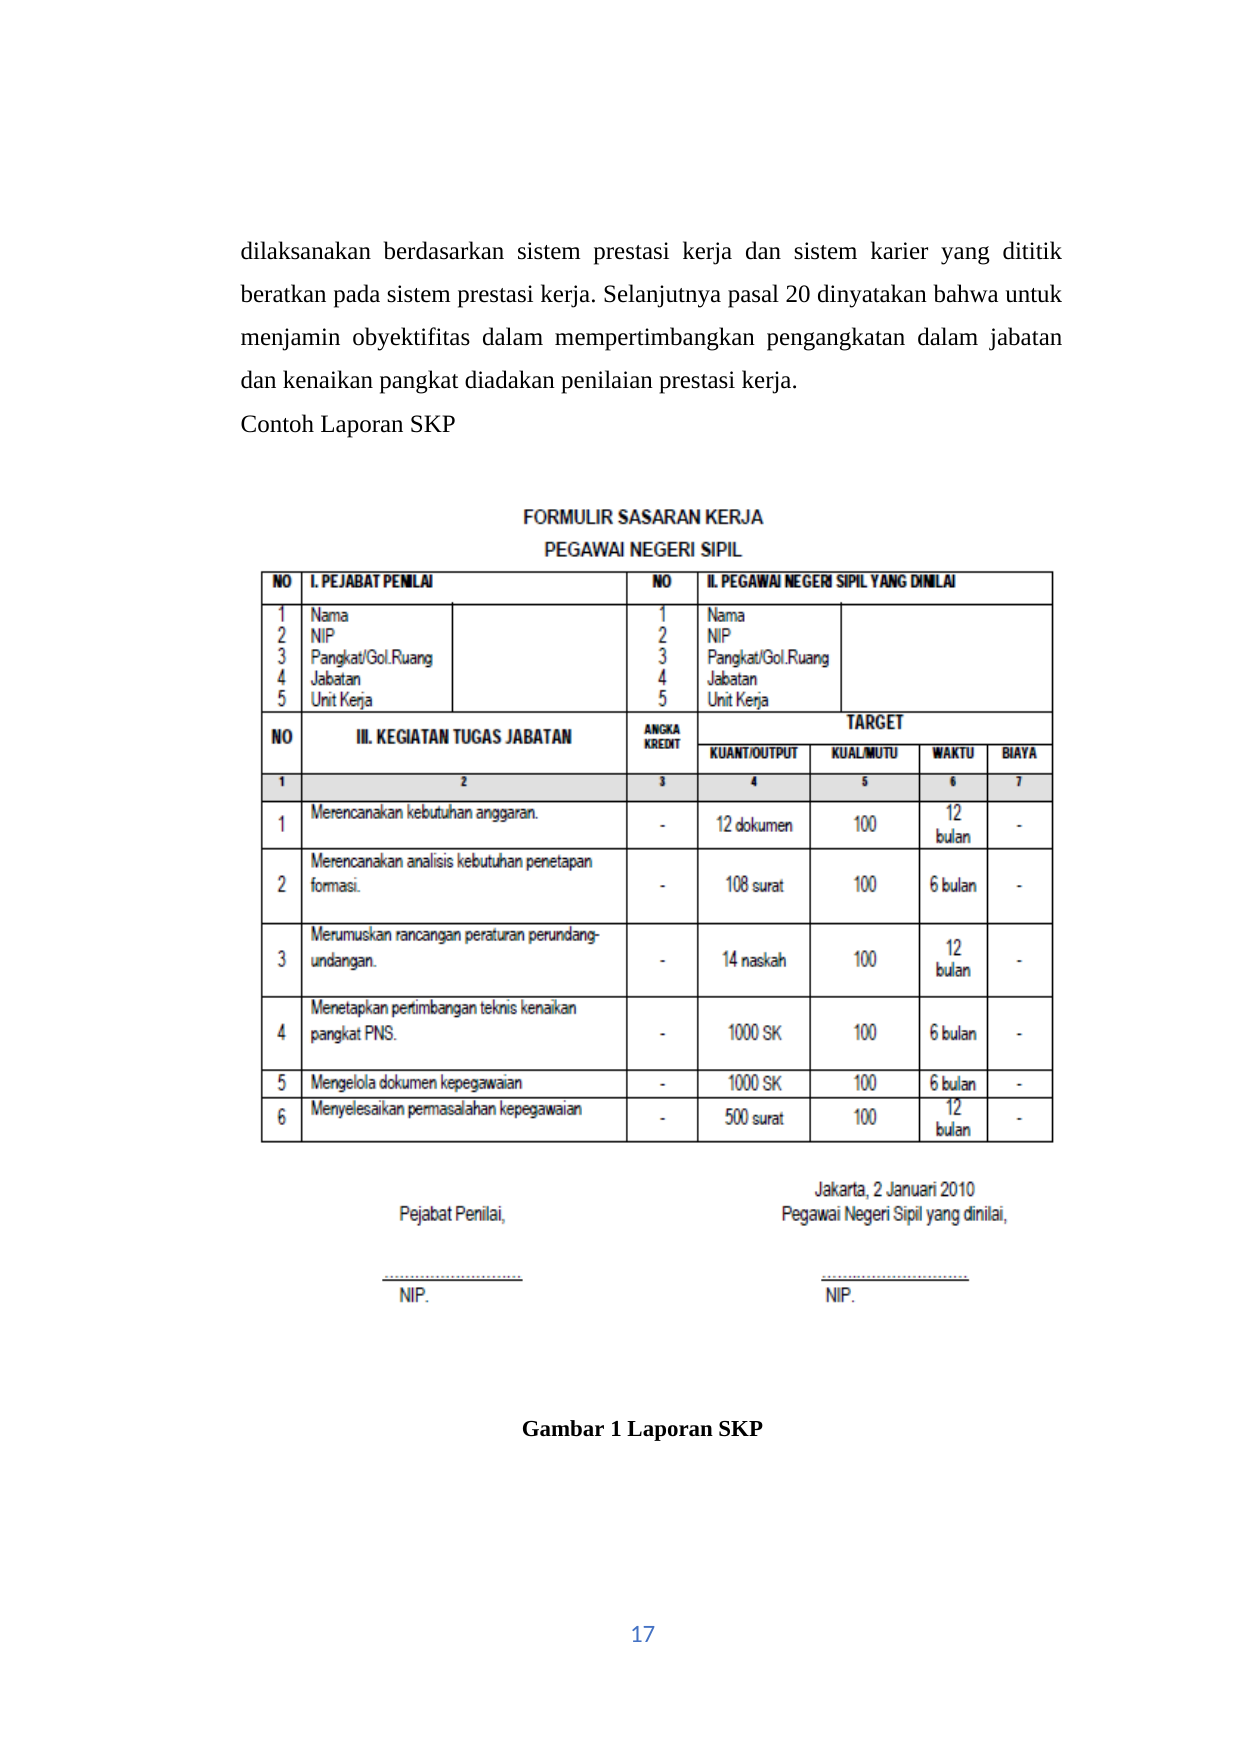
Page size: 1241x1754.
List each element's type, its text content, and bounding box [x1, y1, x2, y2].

picture [226, 480, 1085, 1334]
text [240, 236, 1063, 394]
text Gambar 1 Laporan SKP [222, 1415, 1063, 1441]
text Contoh Laporan SKP [240, 409, 1063, 437]
